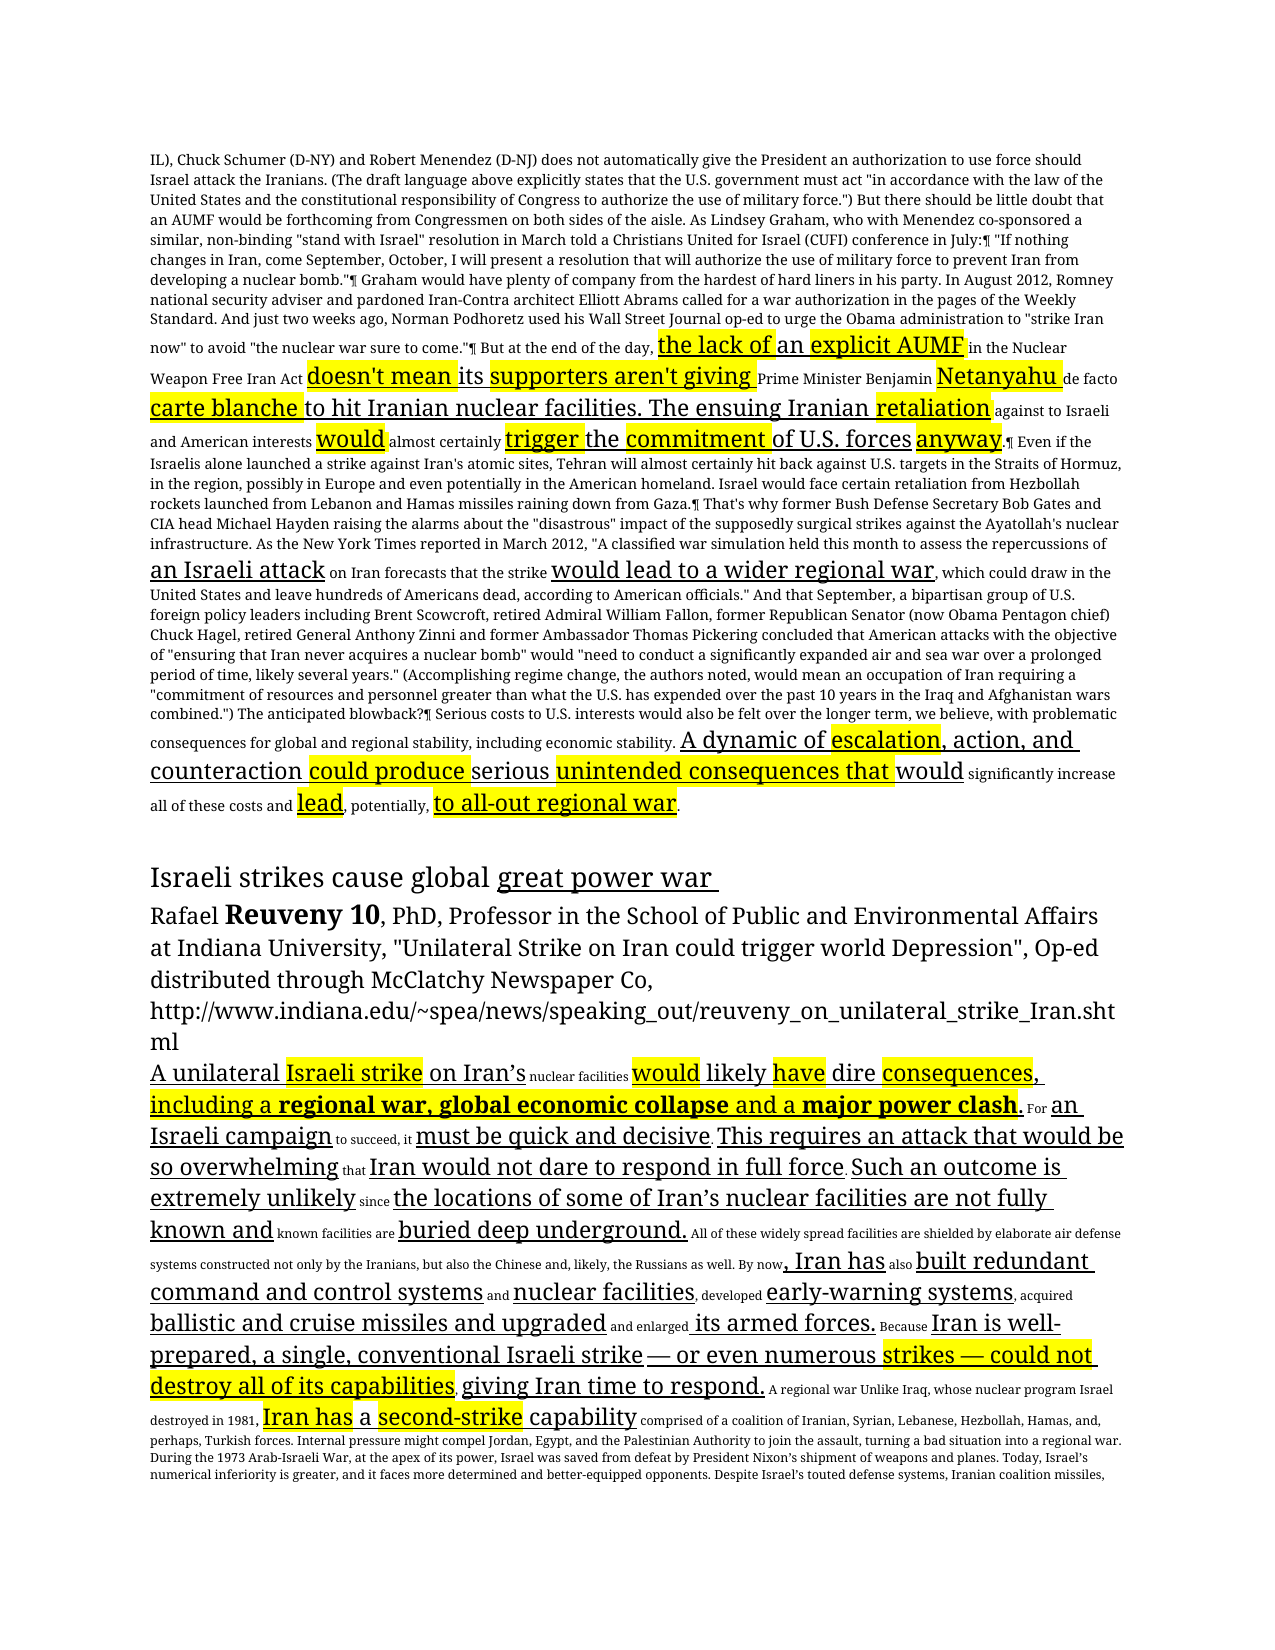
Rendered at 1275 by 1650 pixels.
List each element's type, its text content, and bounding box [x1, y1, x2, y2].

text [150, 1057, 1125, 1483]
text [150, 150, 1125, 818]
subtitle Israeli strikes cause global great power war [150, 858, 1125, 895]
text Rafael Reuveny 10, PhD, Professor in the School of Public and Environmental Affairs at Indiana University, "Unilateral Strike on Iran could trigger world Depression", Op-ed distributed through McClatchy Newspaper Co, http://www.indiana.edu/~spea/news/speaking_out/reuveny_on_unilateral_strike_Iran.shtml [150, 895, 1125, 1057]
